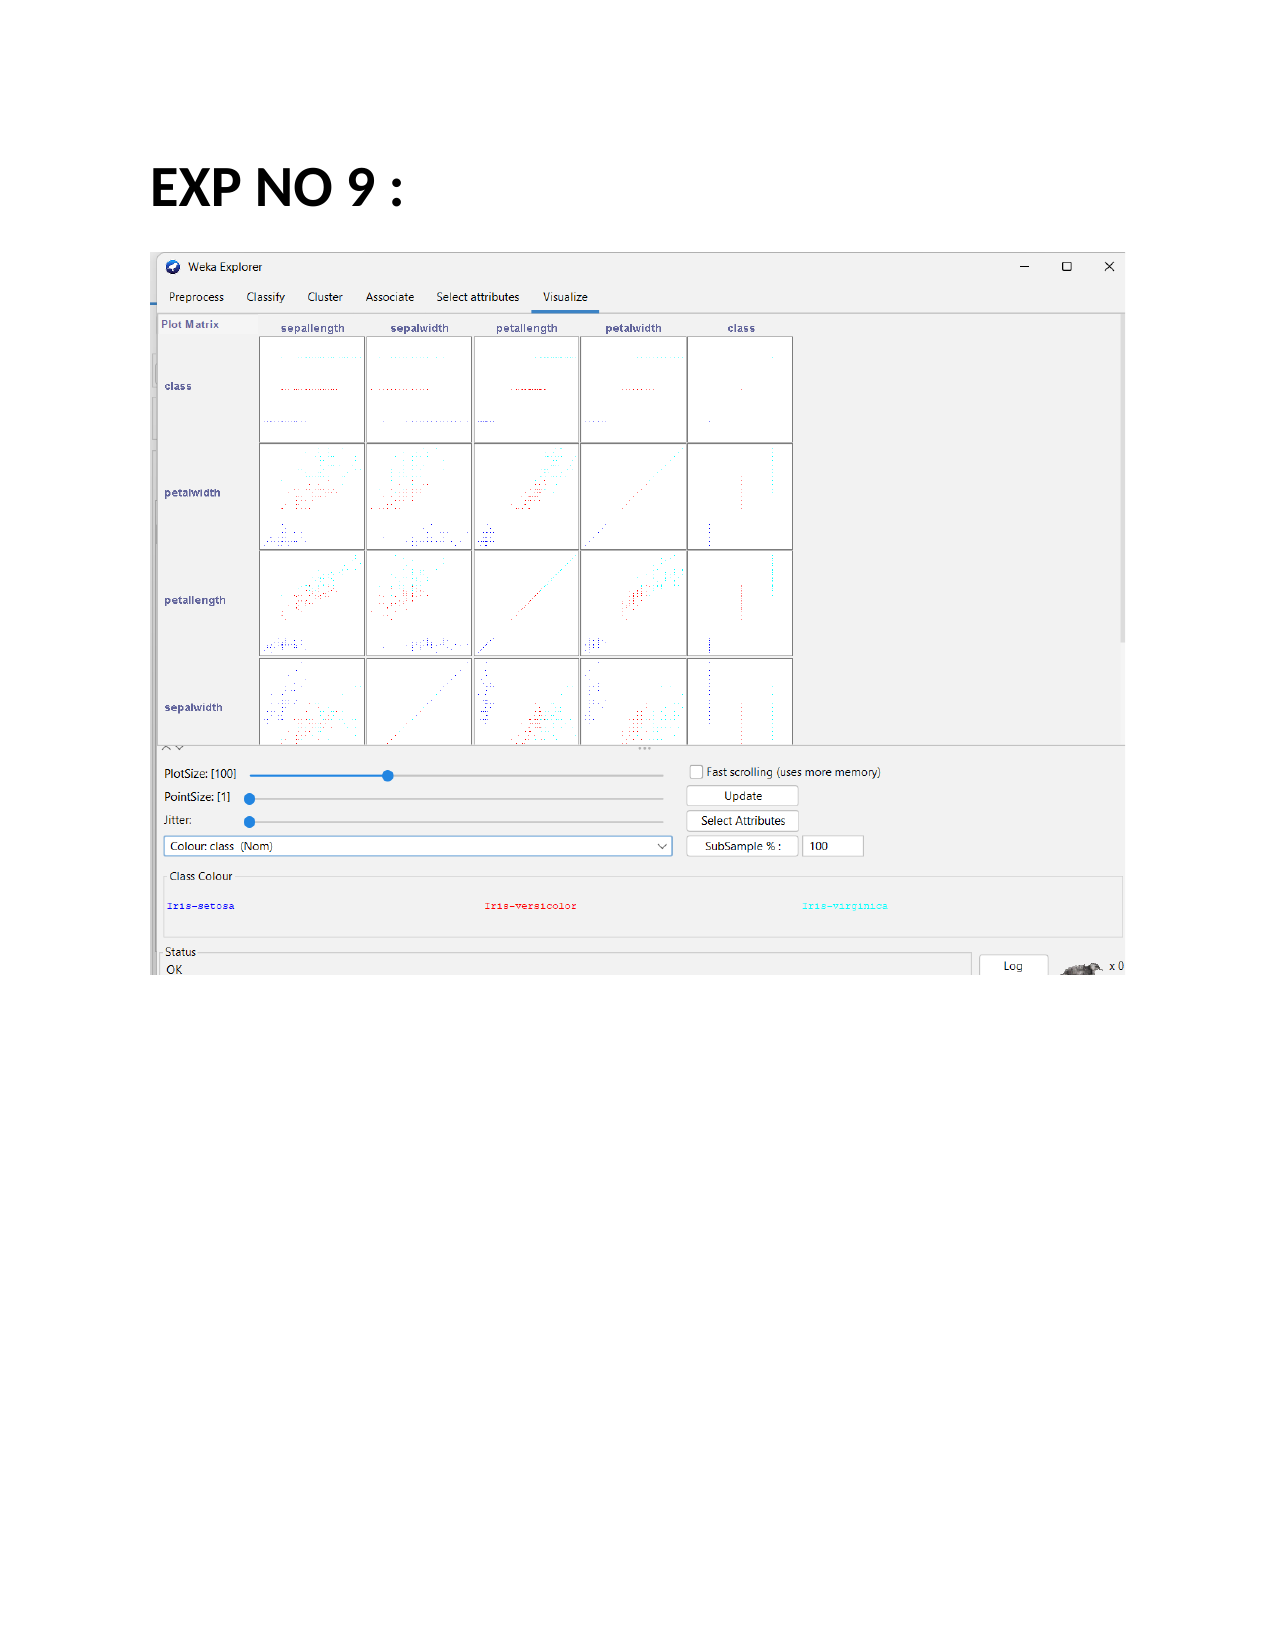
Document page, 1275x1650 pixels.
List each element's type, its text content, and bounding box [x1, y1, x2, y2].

picture [150, 252, 1125, 975]
text EXP NO 9 : [150, 150, 1125, 221]
